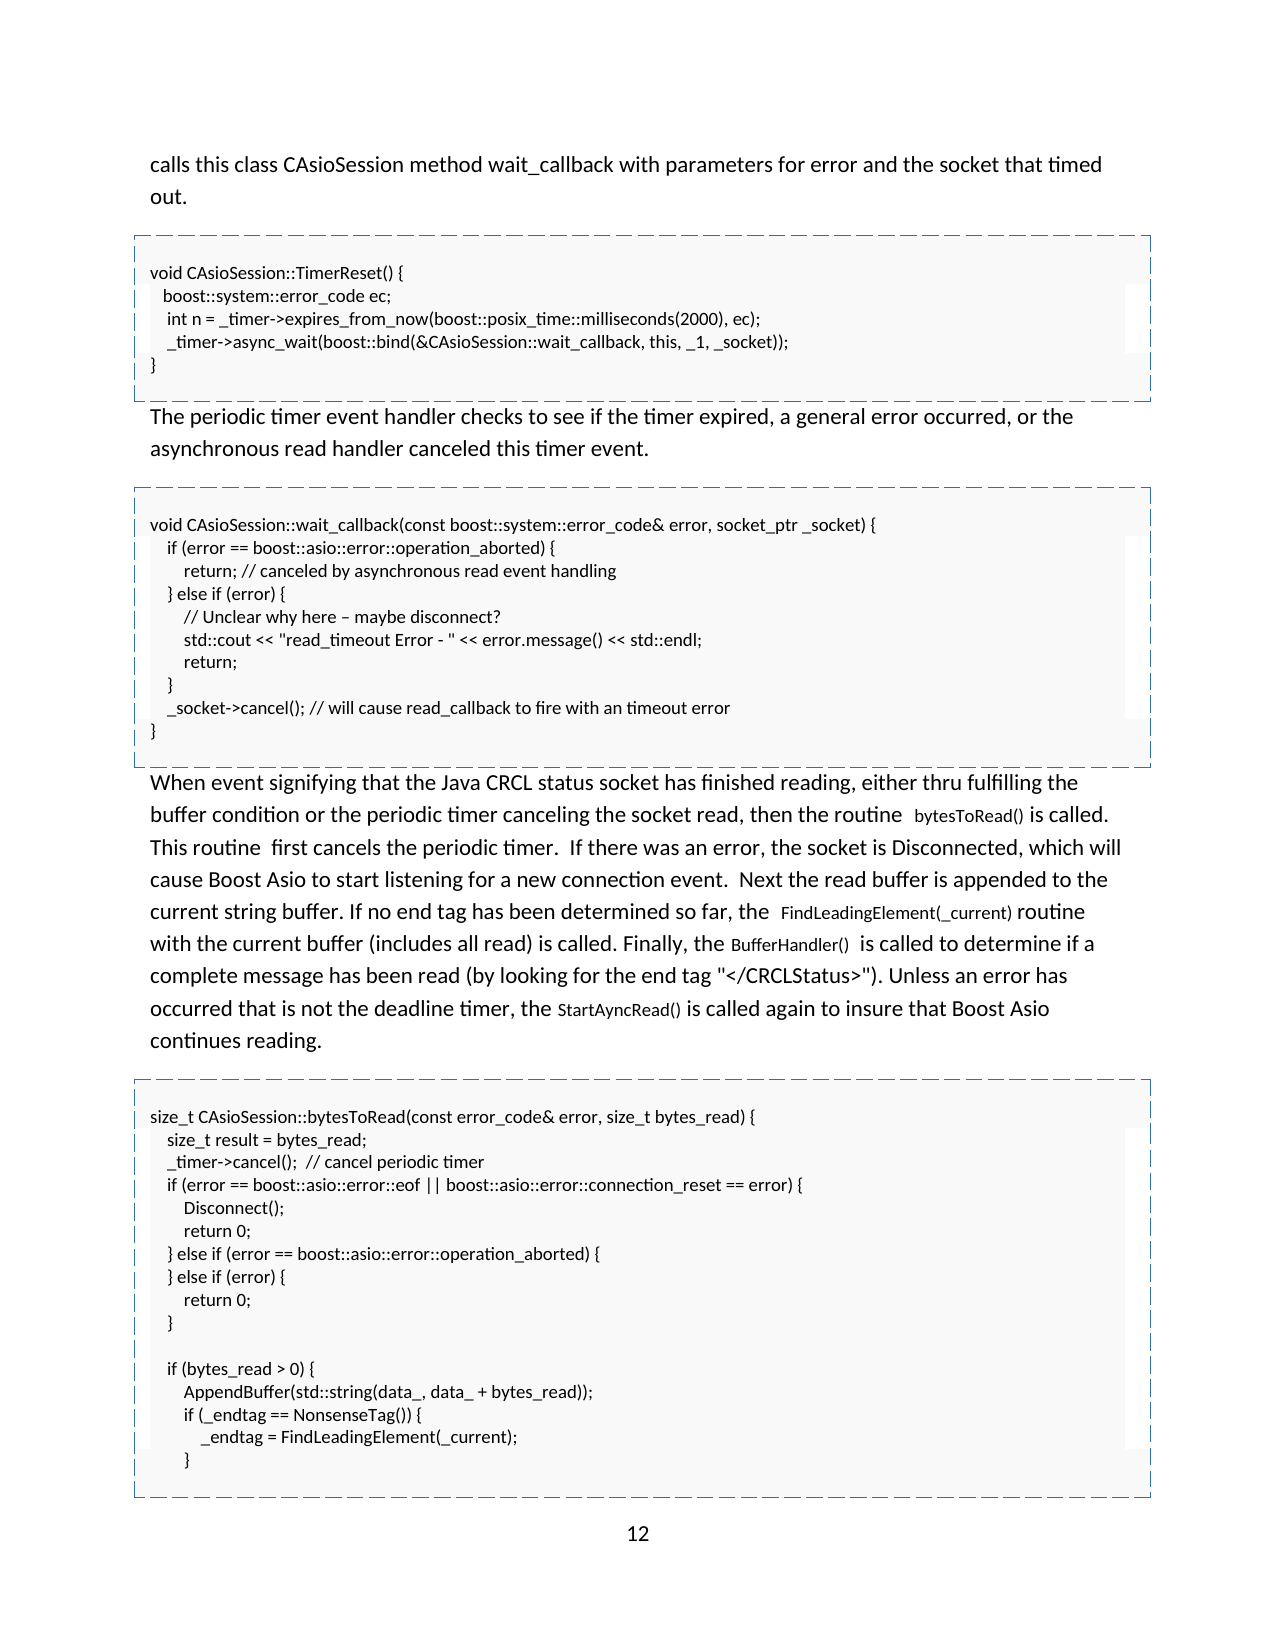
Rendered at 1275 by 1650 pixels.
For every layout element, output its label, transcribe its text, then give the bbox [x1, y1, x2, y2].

text void CAsioSession::wait_callback(const boost::system::error_code& error, socket_ptr _socket) { [134, 487, 1151, 536]
text std::cout << "read_timeout Error - " << error.message() << std::endl; [150, 628, 1125, 651]
text } [134, 693, 1151, 768]
text return 0; [150, 1288, 1125, 1311]
text The periodic timer event handler checks to see if the timer expired, a general error occurred, or the asynchronous read handler canceled this timer event. [150, 402, 1125, 462]
text if (error == boost::asio::error::eof || boost::asio::error::connection_reset == error) { [150, 1174, 1125, 1197]
text if (error == boost::asio::error::operation_aborted) { [150, 536, 1125, 559]
text } [134, 1423, 1151, 1498]
text size_t result = bytes_read; [150, 1128, 1125, 1151]
text int n = _timer->expires_from_now(boost::posix_time::milliseconds(2000), ec); [150, 307, 1125, 327]
text } else if (error) { [150, 1265, 1125, 1288]
text } [150, 1311, 1125, 1334]
text void CAsioSession::TimerReset() { [134, 235, 1151, 284]
text } else if (error) { [150, 582, 1125, 605]
text return 0; [150, 1219, 1125, 1242]
text // Unclear why here – maybe disconnect? [150, 605, 1125, 628]
text size_t CAsioSession::bytesToRead(const error_code& error, size_t bytes_read) { [134, 1079, 1151, 1128]
text if (_endtag == NonsenseTag()) { [150, 1403, 1125, 1423]
text } else if (error == boost::asio::error::operation_aborted) { [150, 1242, 1125, 1265]
text boost::system::error_code ec; [150, 284, 1125, 307]
text return; // canceled by asynchronous read event handling [150, 559, 1125, 582]
text _timer->cancel(); // cancel periodic timer [150, 1151, 1125, 1174]
text When event signifying that the Java CRCL status socket has finished reading, either thru fulfilling the buffer condition or the periodic timer canceling the socket read, then the routine bytesToRead() is called. This routine first cancels the periodic timer. If there was an error, the socket is Disconnected, which will cause Boost Asio to start listening for a new connection event. Next the read buffer is appended to the current string buffer. If no end tag has been determined so far, the FindLeadingElement(_current) routine with the current buffer (includes all read) is called. Finally, the BufferHandler() is called to determine if a complete message has been read (by looking for the end tag "</CRCLStatus>"). Unless an error has occurred that is not the deadline timer, the StartAyncRead() is called again to insure that Boost Asio continues reading. [150, 768, 1125, 1054]
text if (bytes_read > 0) { [150, 1357, 1125, 1380]
text Disconnect(); [150, 1197, 1125, 1219]
text AppendBuffer(std::string(data_, data_ + bytes_read)); [150, 1380, 1125, 1403]
text } [134, 327, 1151, 402]
text } [150, 673, 1125, 693]
text return; [150, 651, 1125, 673]
